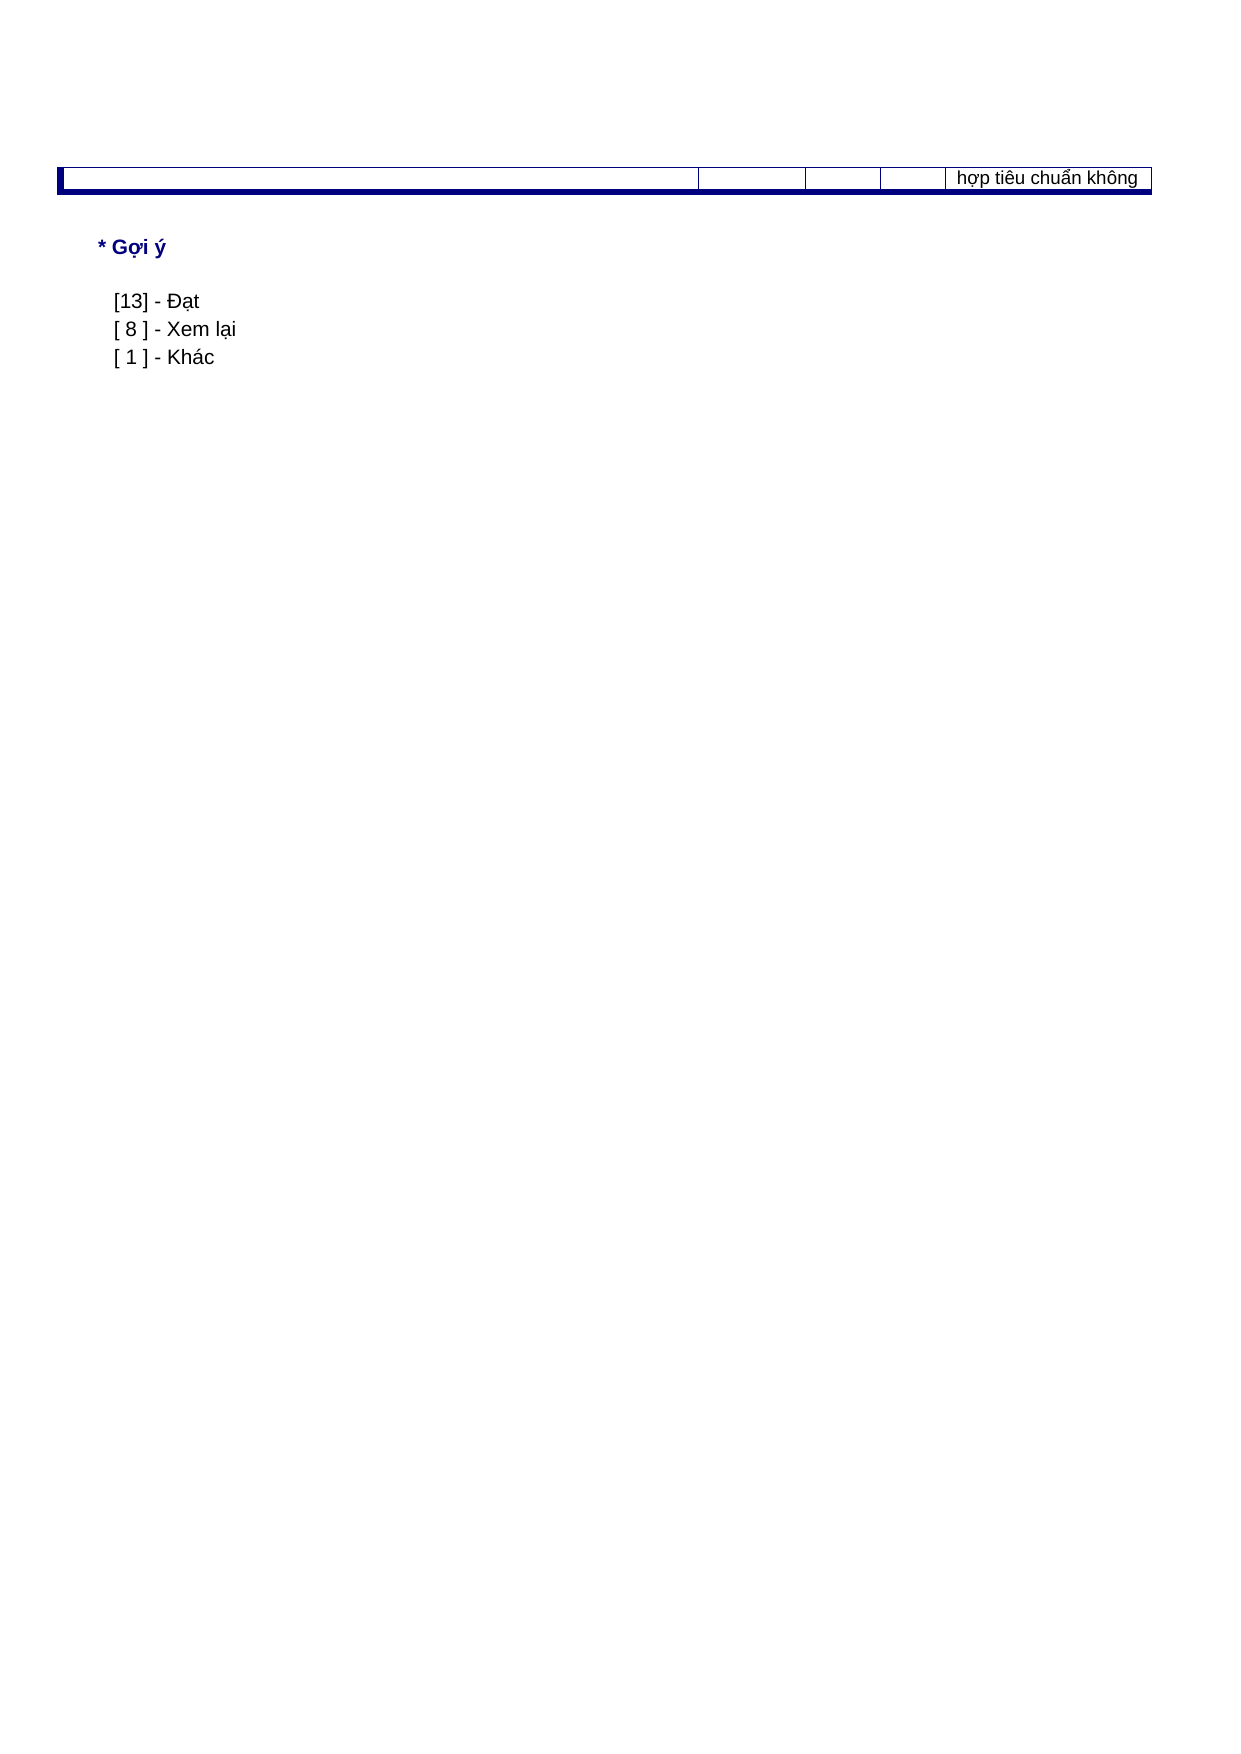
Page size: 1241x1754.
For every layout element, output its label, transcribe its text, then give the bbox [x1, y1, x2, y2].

text [13] - Đạt [114, 289, 1065, 313]
text [ 1 ] - Khác [114, 345, 1065, 369]
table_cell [946, 168, 1151, 189]
table_cell [806, 168, 880, 189]
text [ 8 ] - Xem lại [114, 317, 1065, 341]
text * Gợi ý [98, 235, 1065, 259]
table_cell [699, 168, 805, 189]
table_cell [64, 168, 698, 189]
table_cell x [881, 168, 945, 189]
